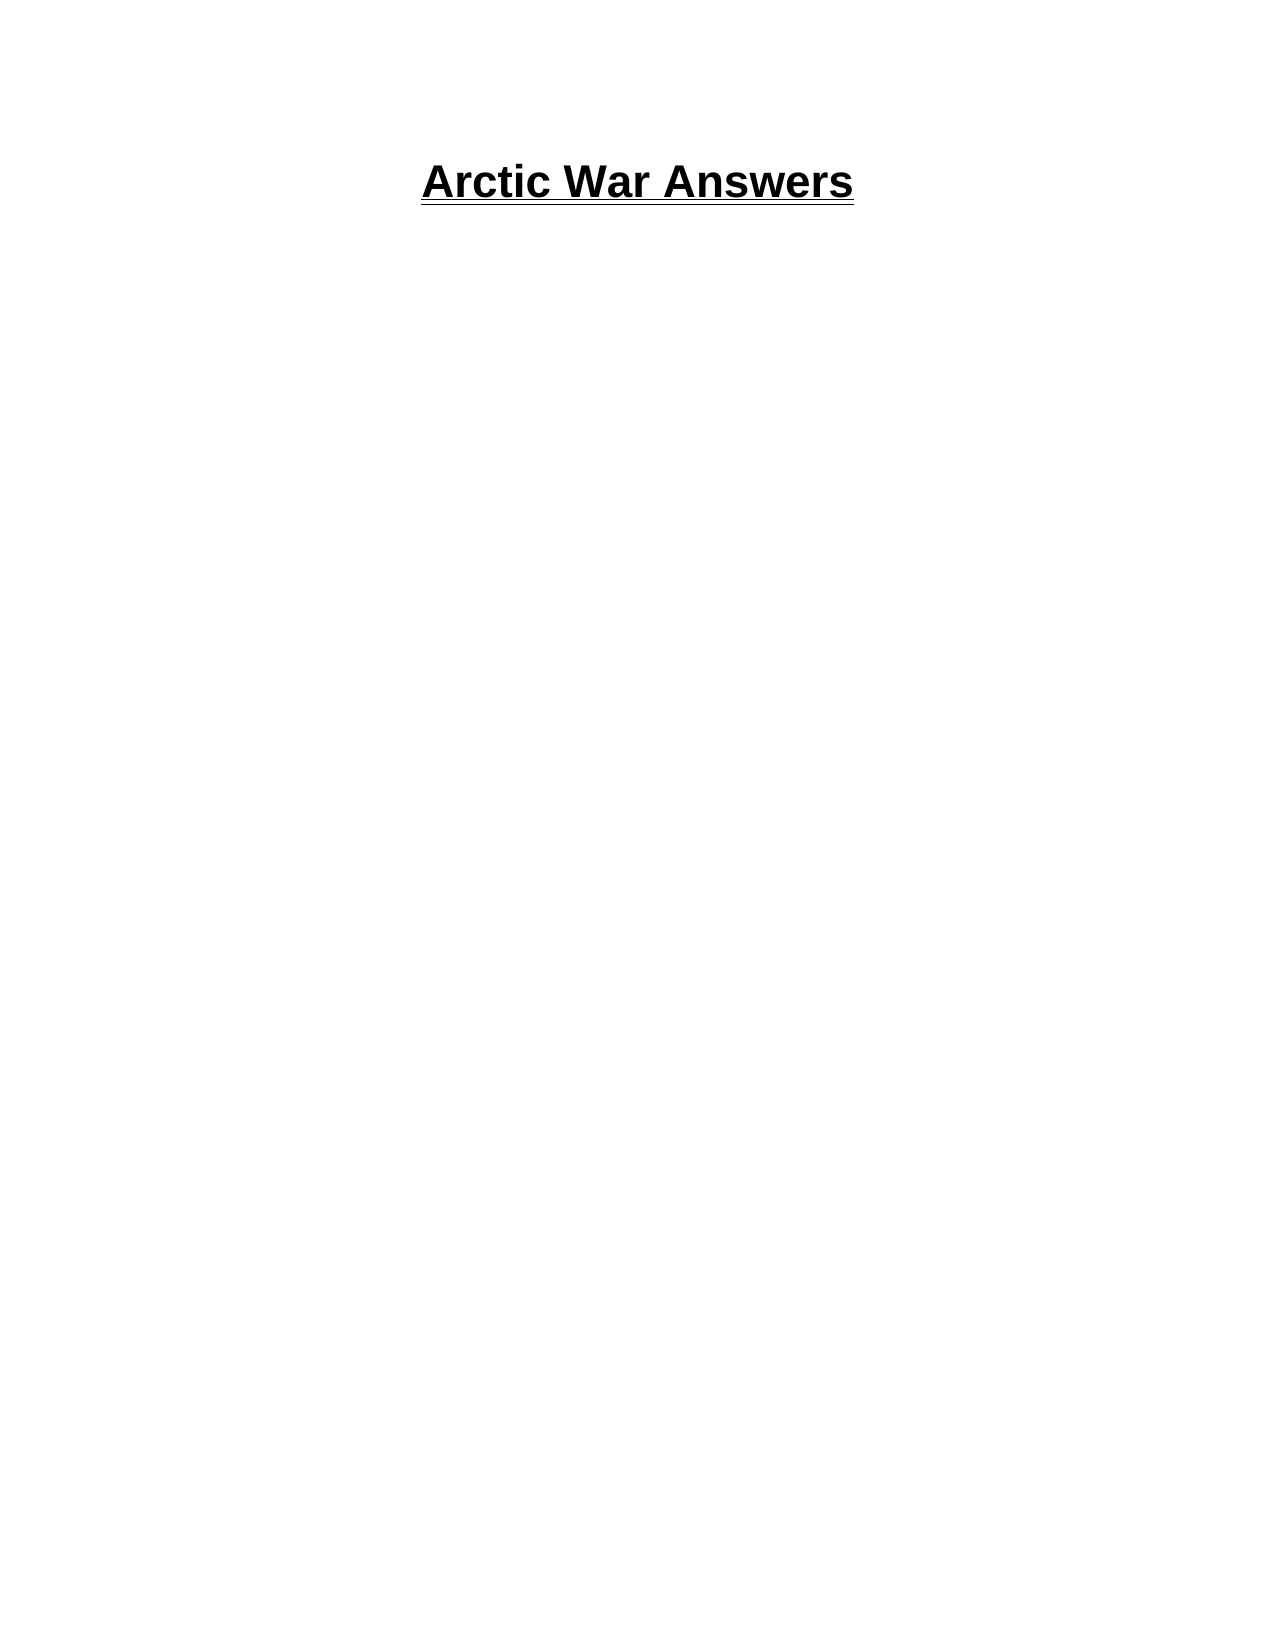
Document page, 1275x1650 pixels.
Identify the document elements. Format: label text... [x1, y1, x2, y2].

subtitle Arctic War Answers [150, 154, 1125, 207]
